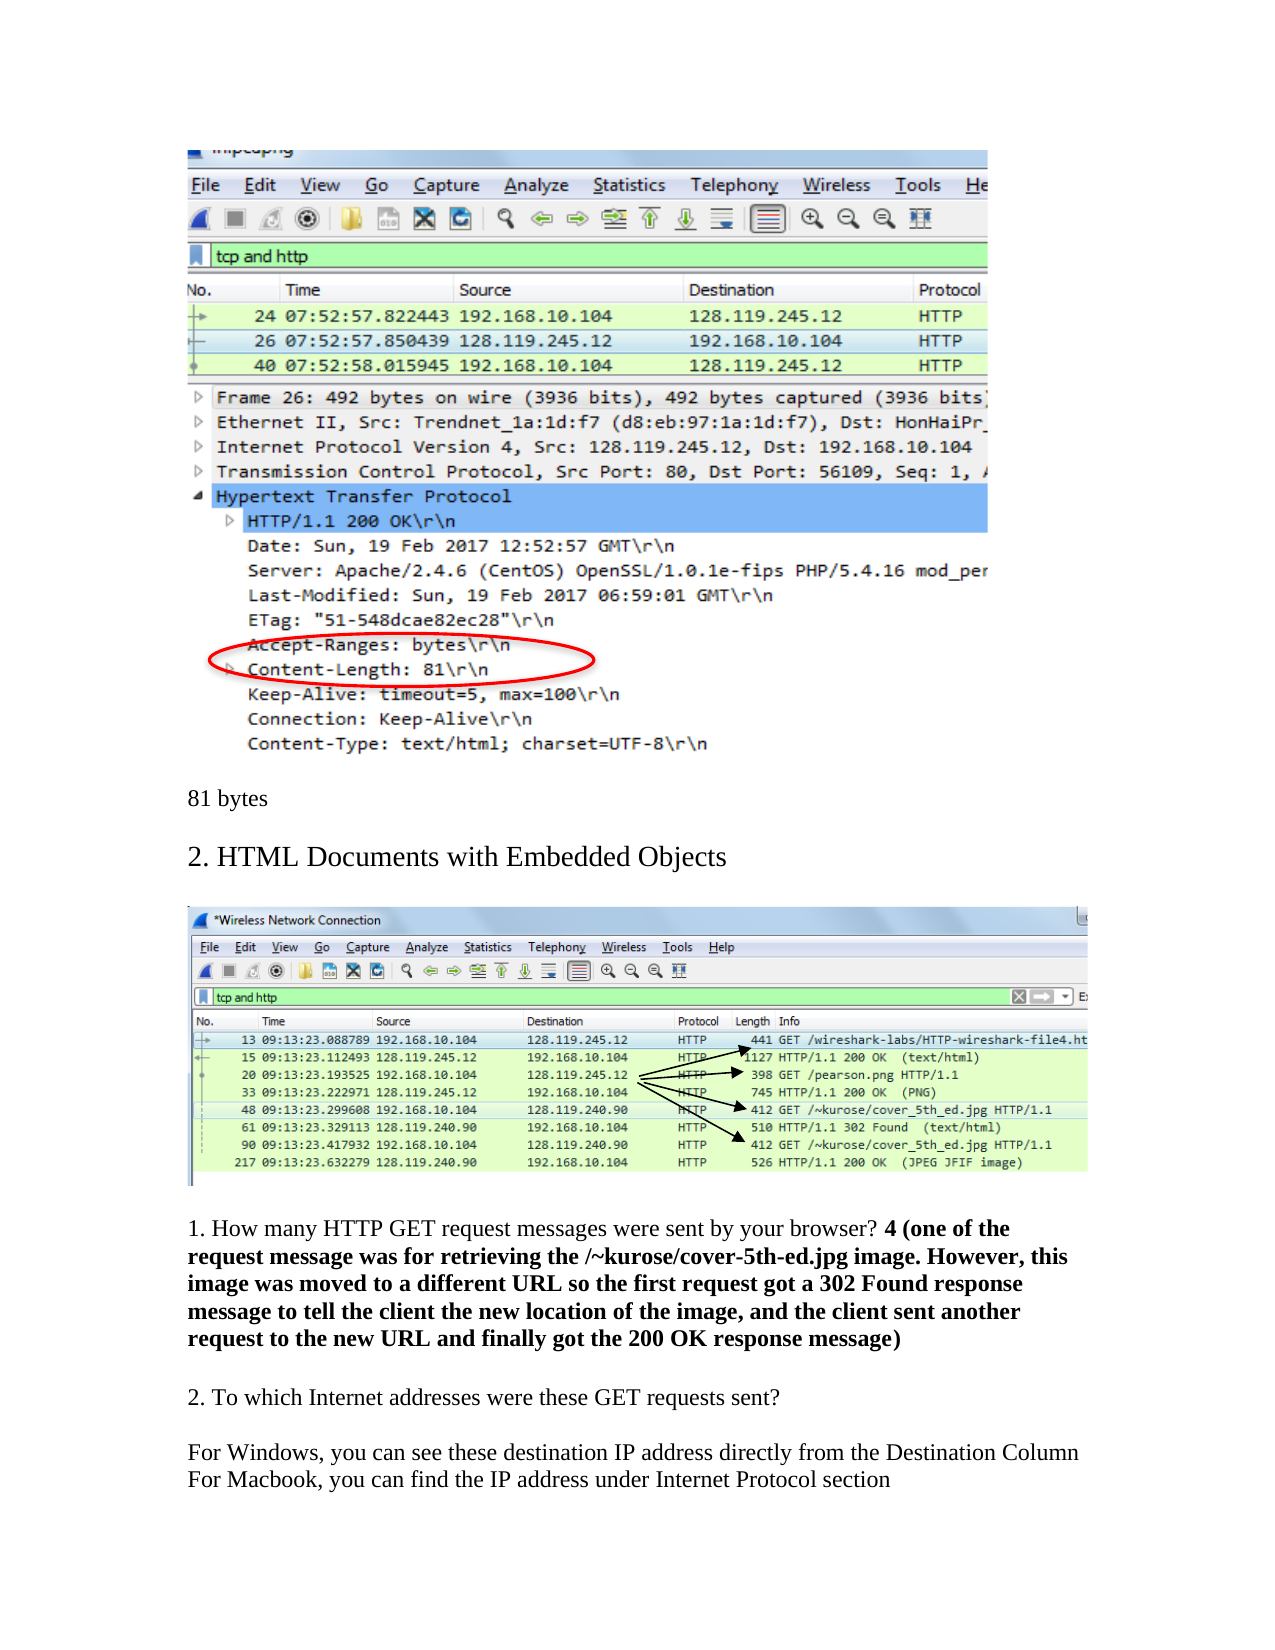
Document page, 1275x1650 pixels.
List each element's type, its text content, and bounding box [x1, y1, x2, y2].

text 1. How many HTTP GET request messages were sent by your browser? 4 (one of the request message was for retrieving the /~kurose/cover-5th-ed.jpg image. However, this image was moved to a different URL so the first request got a 302 Found response message to tell the client the new location of the image, and the client sent another request to the new URL and finally got the 200 OK response message) [187, 1214, 1087, 1352]
text 2. HTML Documents with Embedded Objects [187, 839, 1087, 873]
text 2. To which Internet addresses were these GET requests sent? [187, 1383, 1087, 1410]
text For Macbook, you can find the IP address under Internet Protocol section [187, 1465, 1087, 1493]
picture [187, 150, 988, 757]
text For Windows, you can see these destination IP address directly from the Destination Column [187, 1438, 1087, 1465]
text 81 bytes [187, 784, 1087, 811]
picture [187, 906, 1088, 1186]
